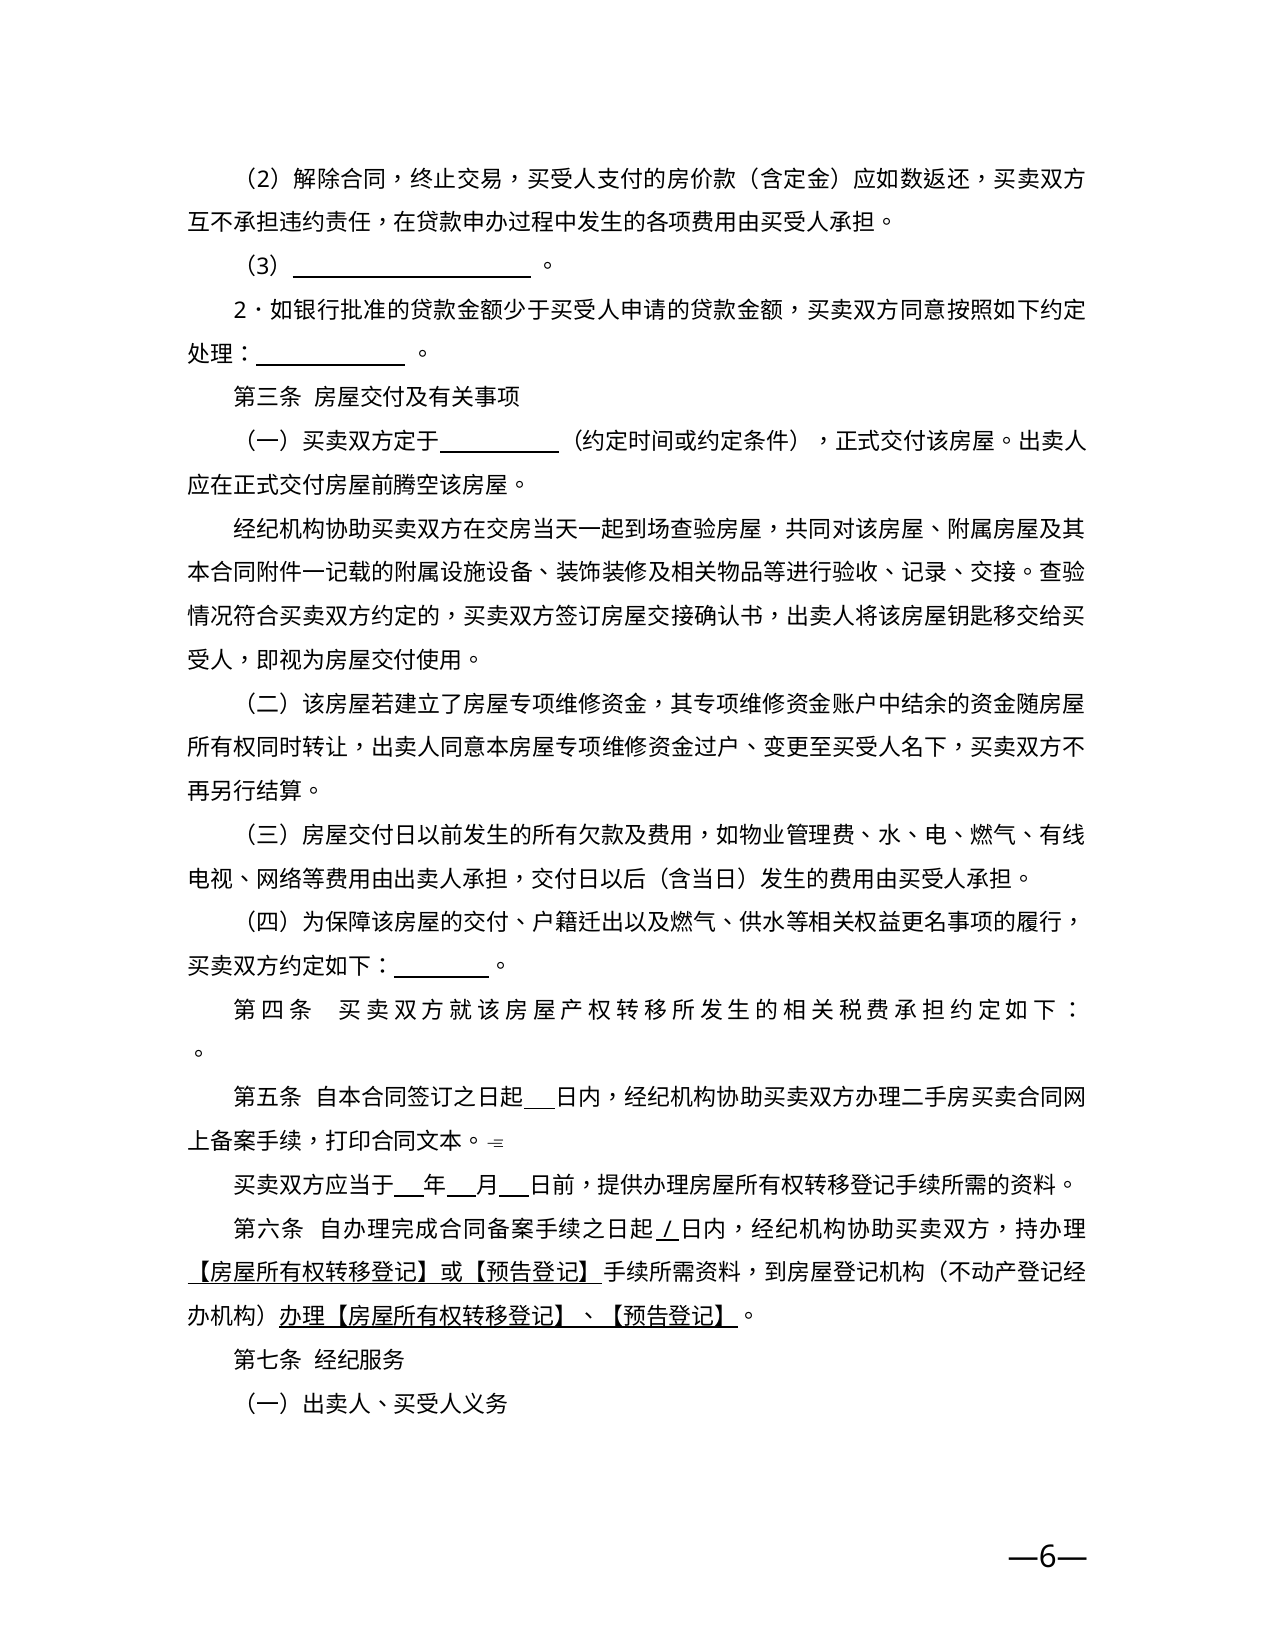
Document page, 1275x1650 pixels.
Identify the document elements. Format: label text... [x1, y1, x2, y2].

text 2．如银行批准的贷款金额少于买受人申请的贷款金额，买卖双方同意按照如下约定处理： 。 [187, 281, 1087, 369]
text 第四条 买卖双方就该房屋产权转移所发生的相关税费承担约定如下： 。 [187, 981, 1087, 1069]
text 第三条 房屋交付及有关事项 [187, 369, 1087, 412]
text （二）该房屋若建立了房屋专项维修资金，其专项维修资金账户中结余的资金随房屋所有权同时转让，出卖人同意本房屋专项维修资金过户、变更至买受人名下，买卖双方不再另行结算。 [187, 675, 1087, 806]
text （三）房屋交付日以前发生的所有欠款及费用，如物业管理费、水、电、燃气、有线电视、网络等费用由出卖人承担，交付日以后（含当日）发生的费用由买受人承担。 [187, 806, 1087, 894]
text （一）出卖人、买受人义务 [187, 1375, 1087, 1419]
text 第六条 自办理完成合同备案手续之日起 / 日内，经纪机构协助买卖双方，持办理【房屋所有权转移登记】或【预告登记】手续所需资料，到房屋登记机构（不动产登记经办机构）办理【房屋所有权转移登记】、【预告登记】。 [187, 1200, 1087, 1331]
text 第五条 自本合同签订之日起 日内，经纪机构协助买卖双方办理二手房买卖合同网上备案手续，打印合同文本。 [187, 1069, 1087, 1156]
text （四）为保障该房屋的交付、户籍迁出以及燃气、供水等相关权益更名事项的履行，买卖双方约定如下： 。 [187, 894, 1087, 981]
text 经纪机构协助买卖双方在交房当天一起到场查验房屋，共同对该房屋、附属房屋及其本合同附件一记载的附属设施设备、装饰装修及相关物品等进行验收、记录、交接。查验情况符合买卖双方约定的，买卖双方签订房屋交接确认书，出卖人将该房屋钥匙移交给买受人，即视为房屋交付使用。 [187, 500, 1087, 675]
text （3） 。 [187, 237, 1087, 281]
text 第七条 经纪服务 [187, 1331, 1087, 1375]
text 买卖双方应当于 年 月 日前，提供办理房屋所有权转移登记手续所需的资料。 [187, 1156, 1087, 1200]
text （2）解除合同，终止交易，买受人支付的房价款（含定金）应如数返还，买卖双方互不承担违约责任，在贷款申办过程中发生的各项费用由买受人承担。 [187, 150, 1087, 237]
text （一）买卖双方定于 （约定时间或约定条件），正式交付该房屋。出卖人应在正式交付房屋前腾空该房屋。 [187, 412, 1087, 500]
